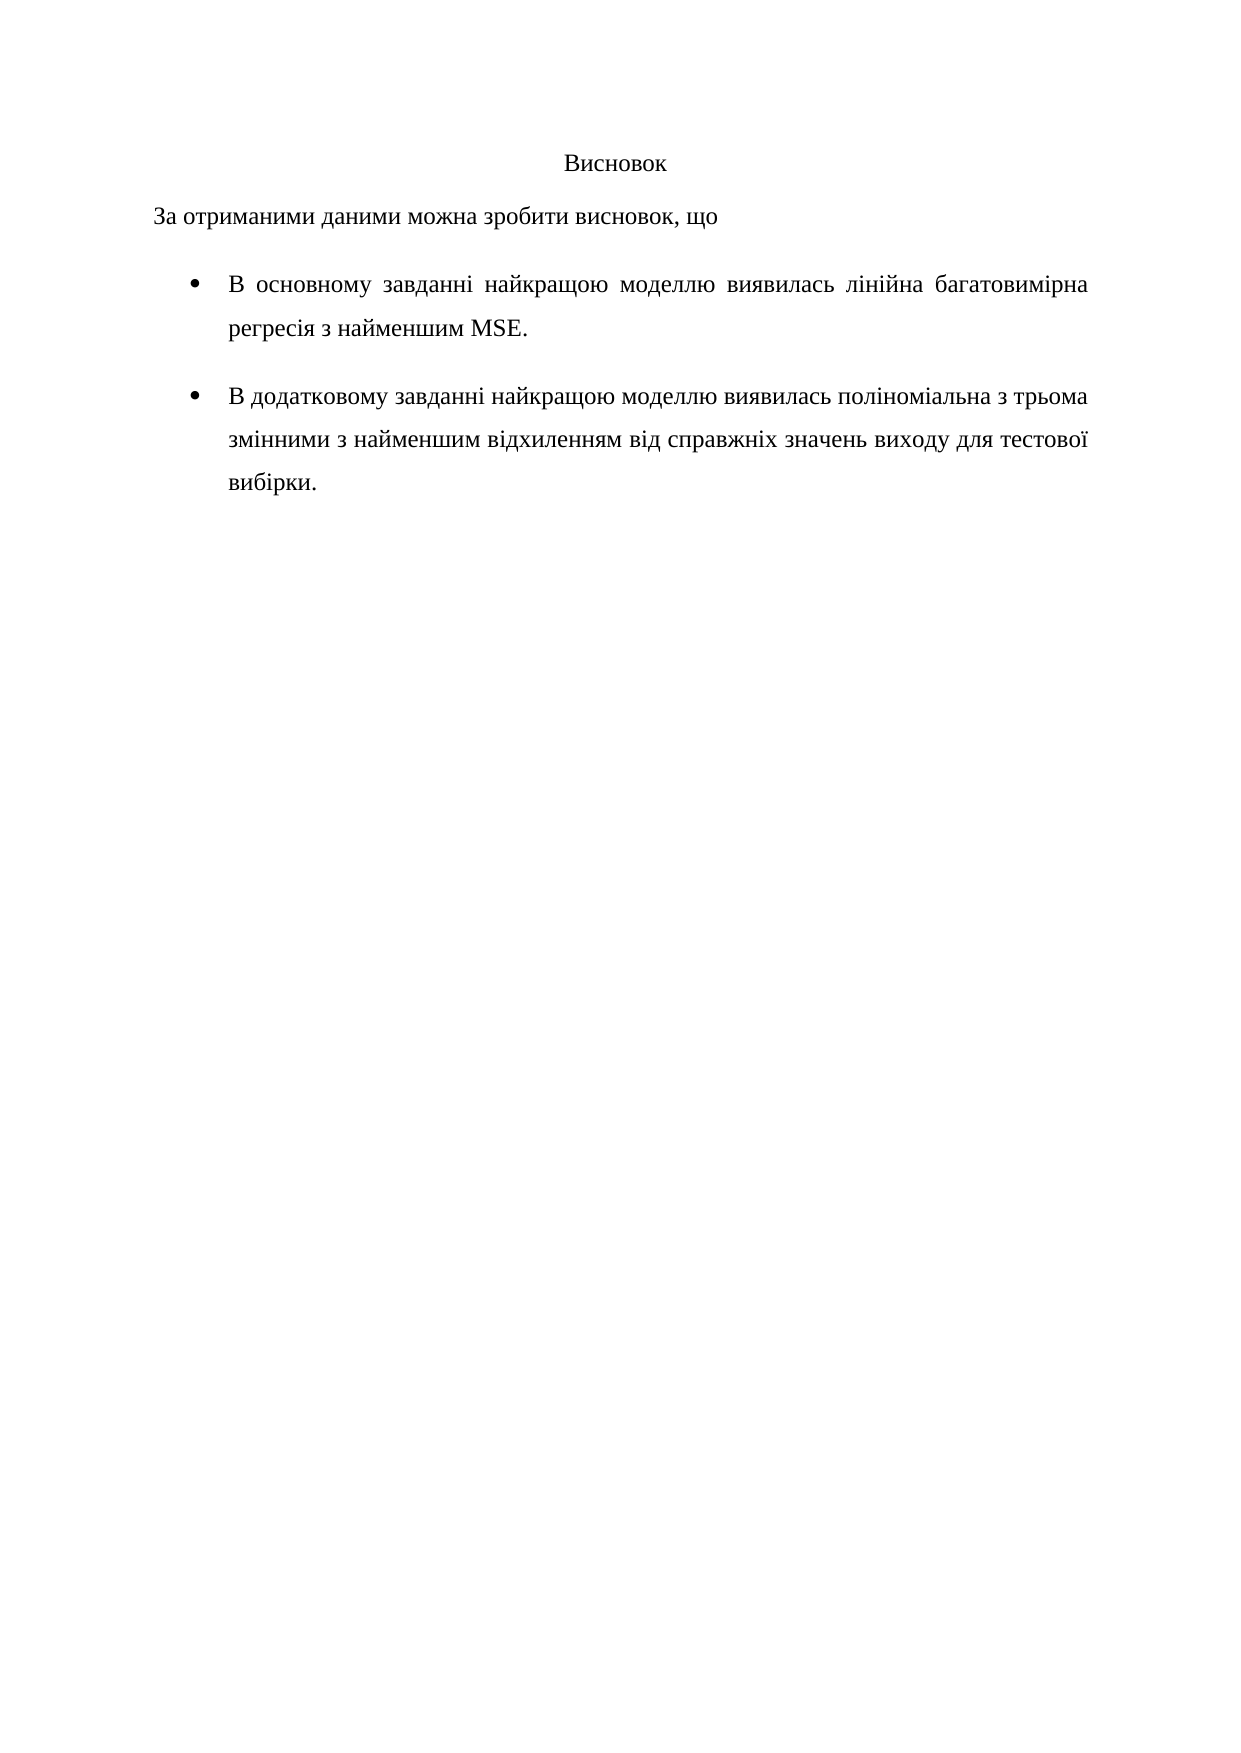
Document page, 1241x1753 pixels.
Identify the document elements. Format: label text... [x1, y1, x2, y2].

text За отриманими даними можна зробити висновок, що [94, 201, 1089, 230]
text Висновок [94, 148, 1077, 176]
list В основному завданні найкращою моделлю виявилась лінійна багатовимірна регресія з найменшим MSE. [191, 269, 1089, 341]
list В додатковому завданні найкращою моделлю виявилась поліноміальна з трьома змінними з найменшим відхиленням від справжніх значень виходу для тестової вибірки. [191, 381, 1089, 496]
